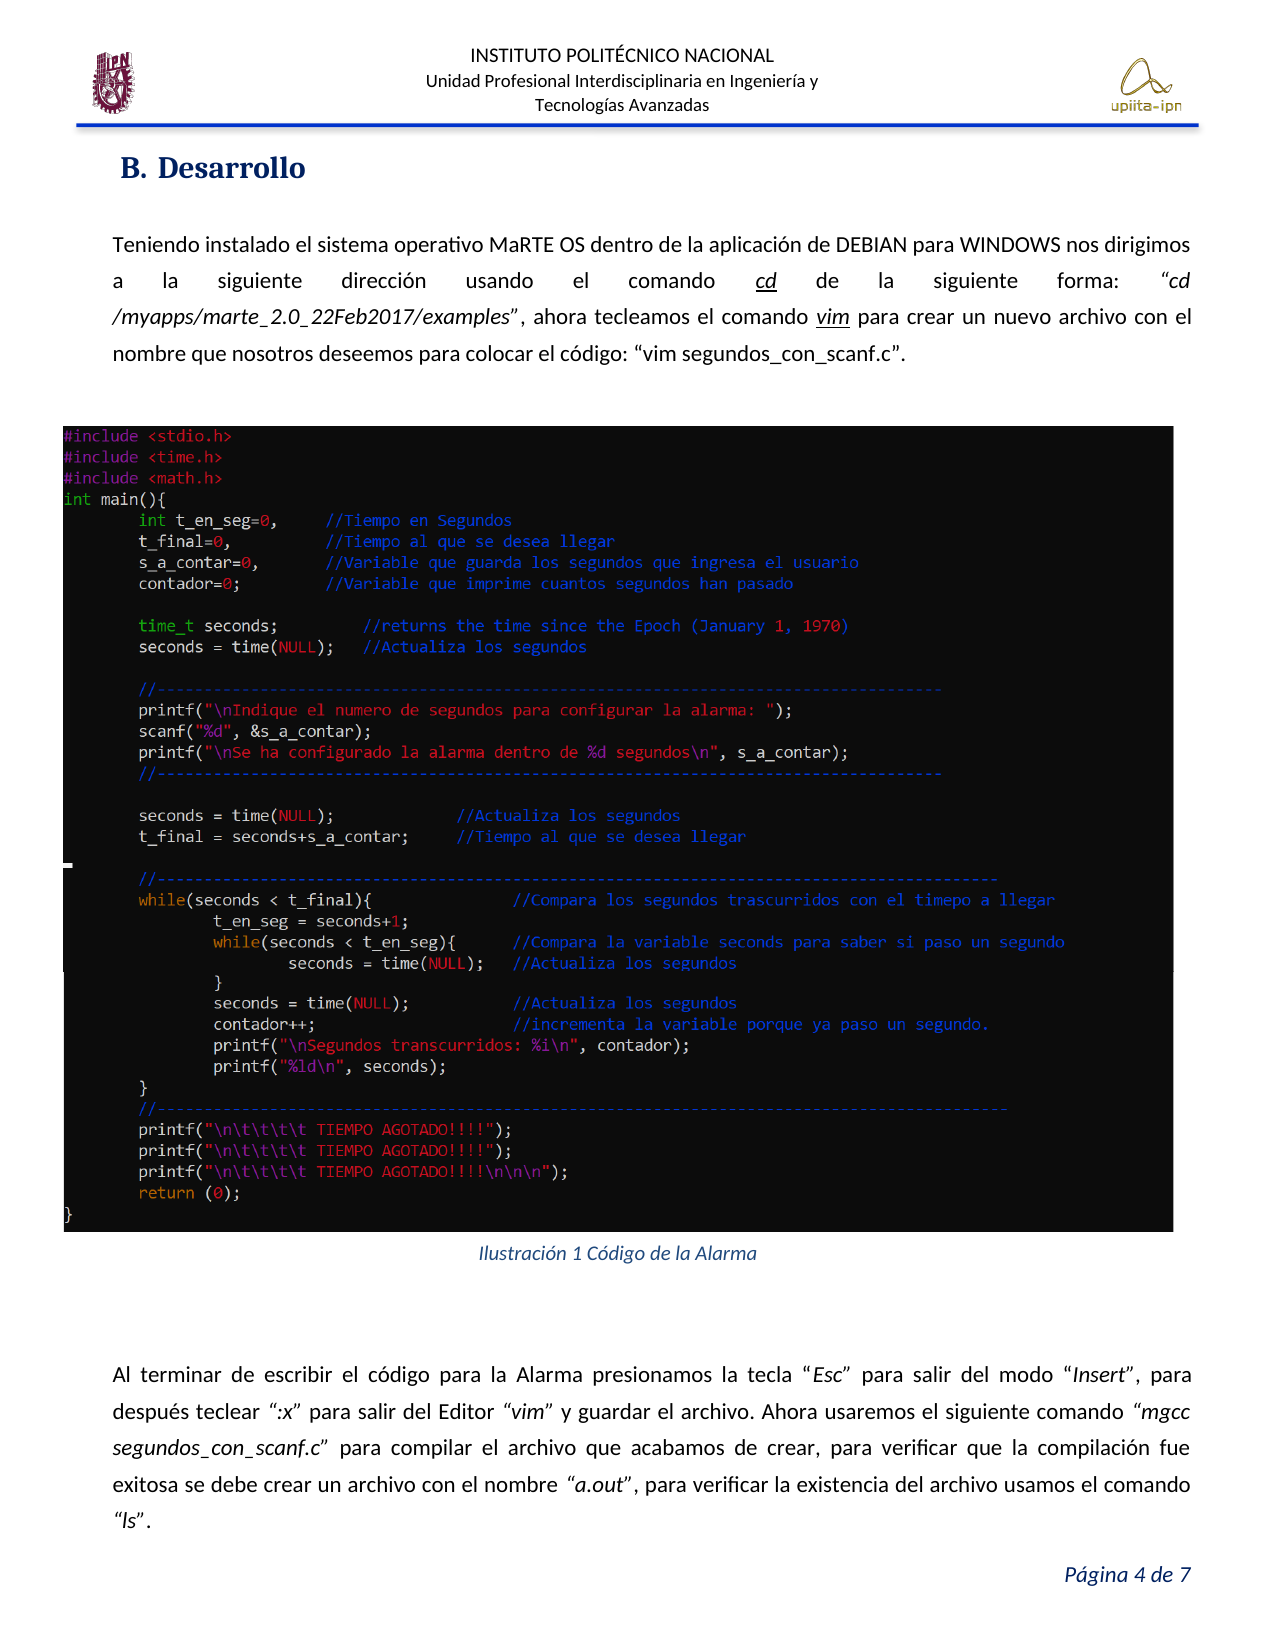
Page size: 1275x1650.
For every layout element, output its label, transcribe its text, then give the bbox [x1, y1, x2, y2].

picture [1111, 58, 1182, 113]
text Al terminar de escribir el código para la Alarma presionamos la tecla “Esc” para salir del modo “Insert”, para después teclear “:x” para salir del Editor “vim” y guardar el archivo. Ahora usaremos el siguiente comando “mgcc segundos_con_scanf.c” para compilar el archivo que acabamos de crear, para verificar que la compilación fue exitosa se debe crear un archivo con el nombre “a.out”, para verificar la existencia del archivo usamos el comando “ls”. [112, 1361, 1192, 1534]
text Teniendo instalado el sistema operativo MaRTE OS dentro de la aplicación de DEBIAN para WINDOWS nos dirigimos a la siguiente dirección usando el comando cd de la siguiente forma: “cd /myapps/marte_2.0_22Feb2017/examples”, ahora tecleamos el comando vim para crear un nuevo archivo con el nombre que nosotros deseemos para colocar el código: “vim segundos_con_scanf.c”. [112, 230, 1192, 367]
picture [63, 426, 1174, 1232]
picture [91, 52, 137, 114]
subtitle Desarrollo [120, 150, 1192, 186]
